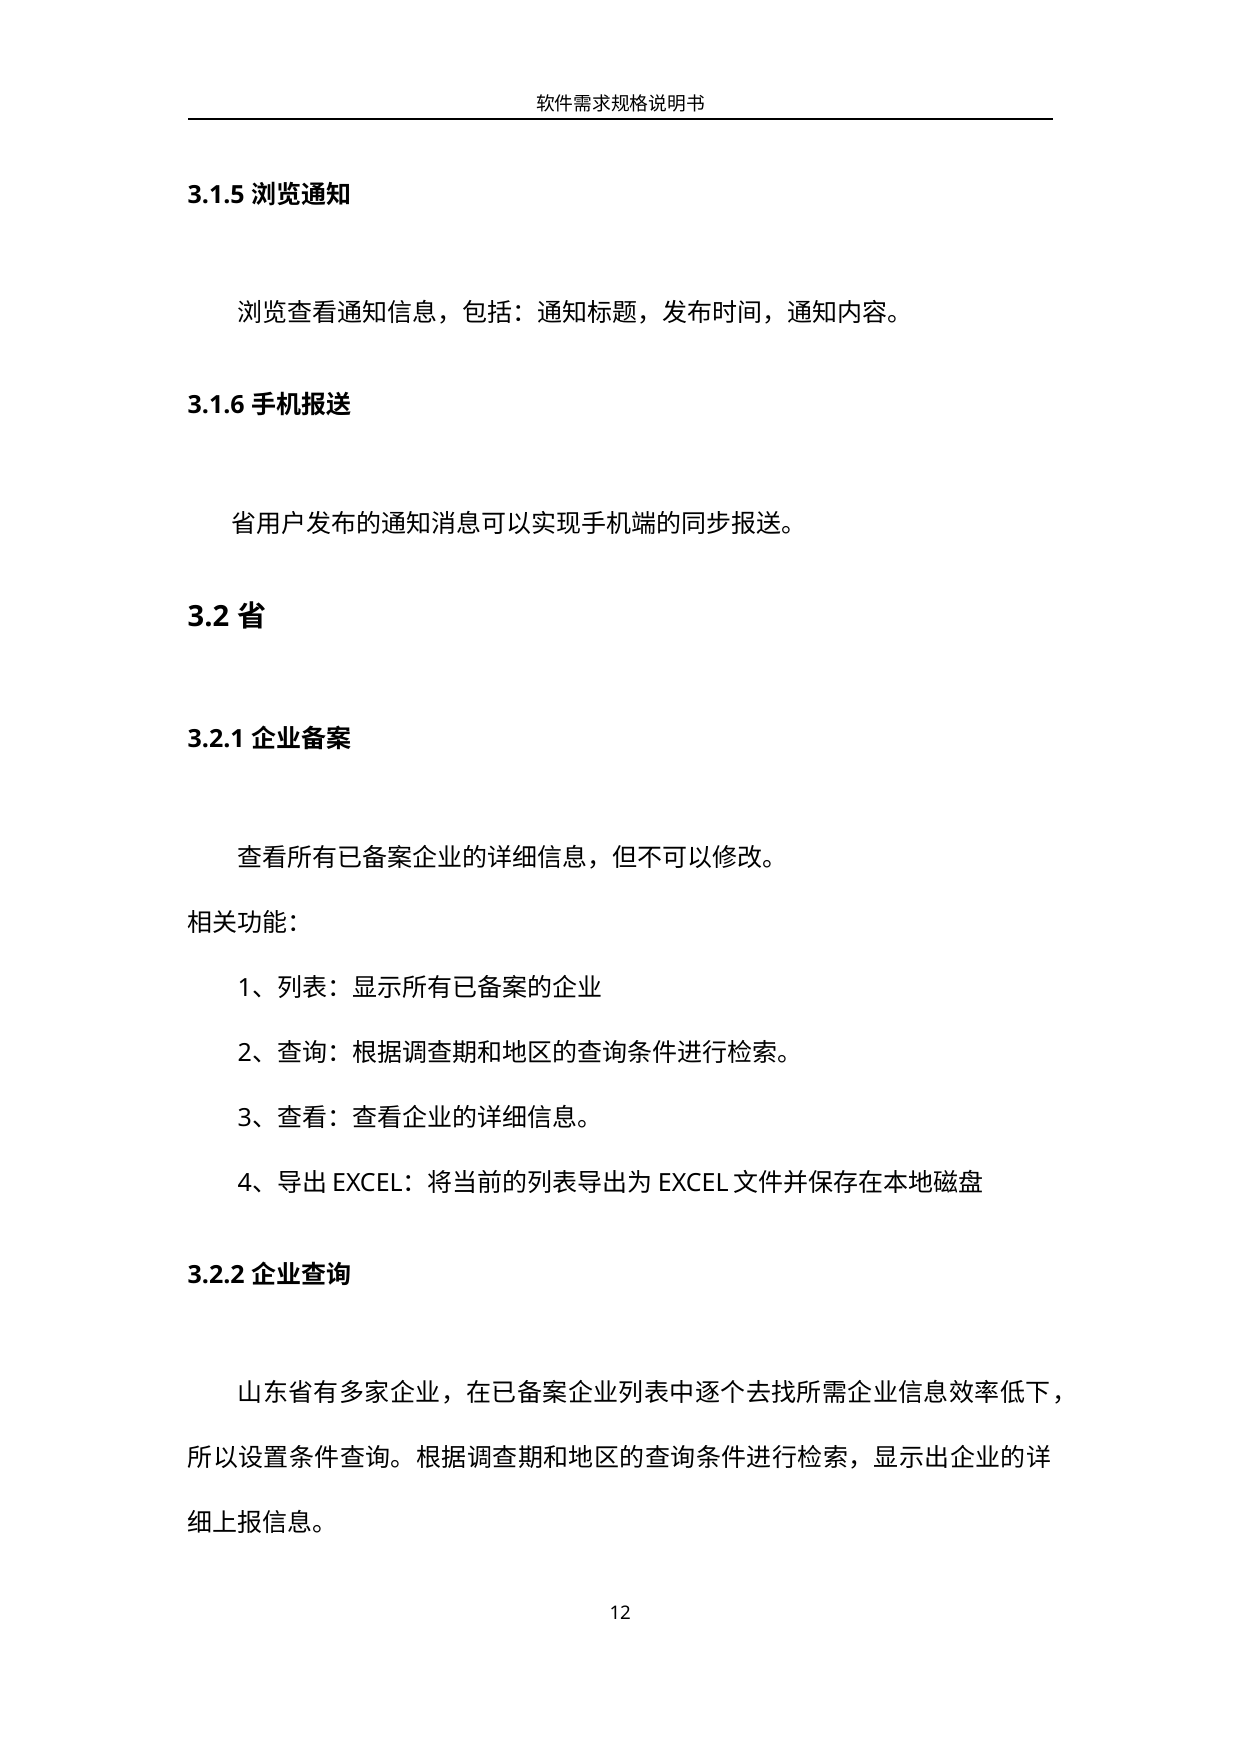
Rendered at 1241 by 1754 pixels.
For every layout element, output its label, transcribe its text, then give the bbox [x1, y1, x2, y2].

text 浏览查看通知信息，包括：通知标题，发布时间，通知内容。 [187, 278, 1053, 343]
text 4、导出EXCEL：将当前的列表导出为EXCEL文件并保存在本地磁盘 [187, 1148, 1053, 1213]
text 省用户发布的通知消息可以实现手机端的同步报送。 [187, 489, 1053, 554]
subtitle 3.2 省 [187, 581, 1053, 646]
subtitle 3.1.5 浏览通知 [187, 160, 1053, 225]
text 2、查询：根据调查期和地区的查询条件进行检索。 [187, 1018, 1053, 1083]
text 相关功能： [187, 888, 1053, 953]
text 山东省有多家企业，在已备案企业列表中逐个去找所需企业信息效率低下，所以设置条件查询。根据调查期和地区的查询条件进行检索，显示出企业的详细上报信息。 [187, 1358, 1053, 1553]
subtitle 3.2.1 企业备案 [187, 704, 1053, 769]
text 查看所有已备案企业的详细信息，但不可以修改。 [187, 823, 1053, 888]
text 1、列表：显示所有已备案的企业 [187, 953, 1053, 1018]
subtitle 3.2.2 企业查询 [187, 1240, 1053, 1305]
subtitle 3.1.6 手机报送 [187, 370, 1053, 435]
text 3、查看：查看企业的详细信息。 [187, 1083, 1053, 1148]
